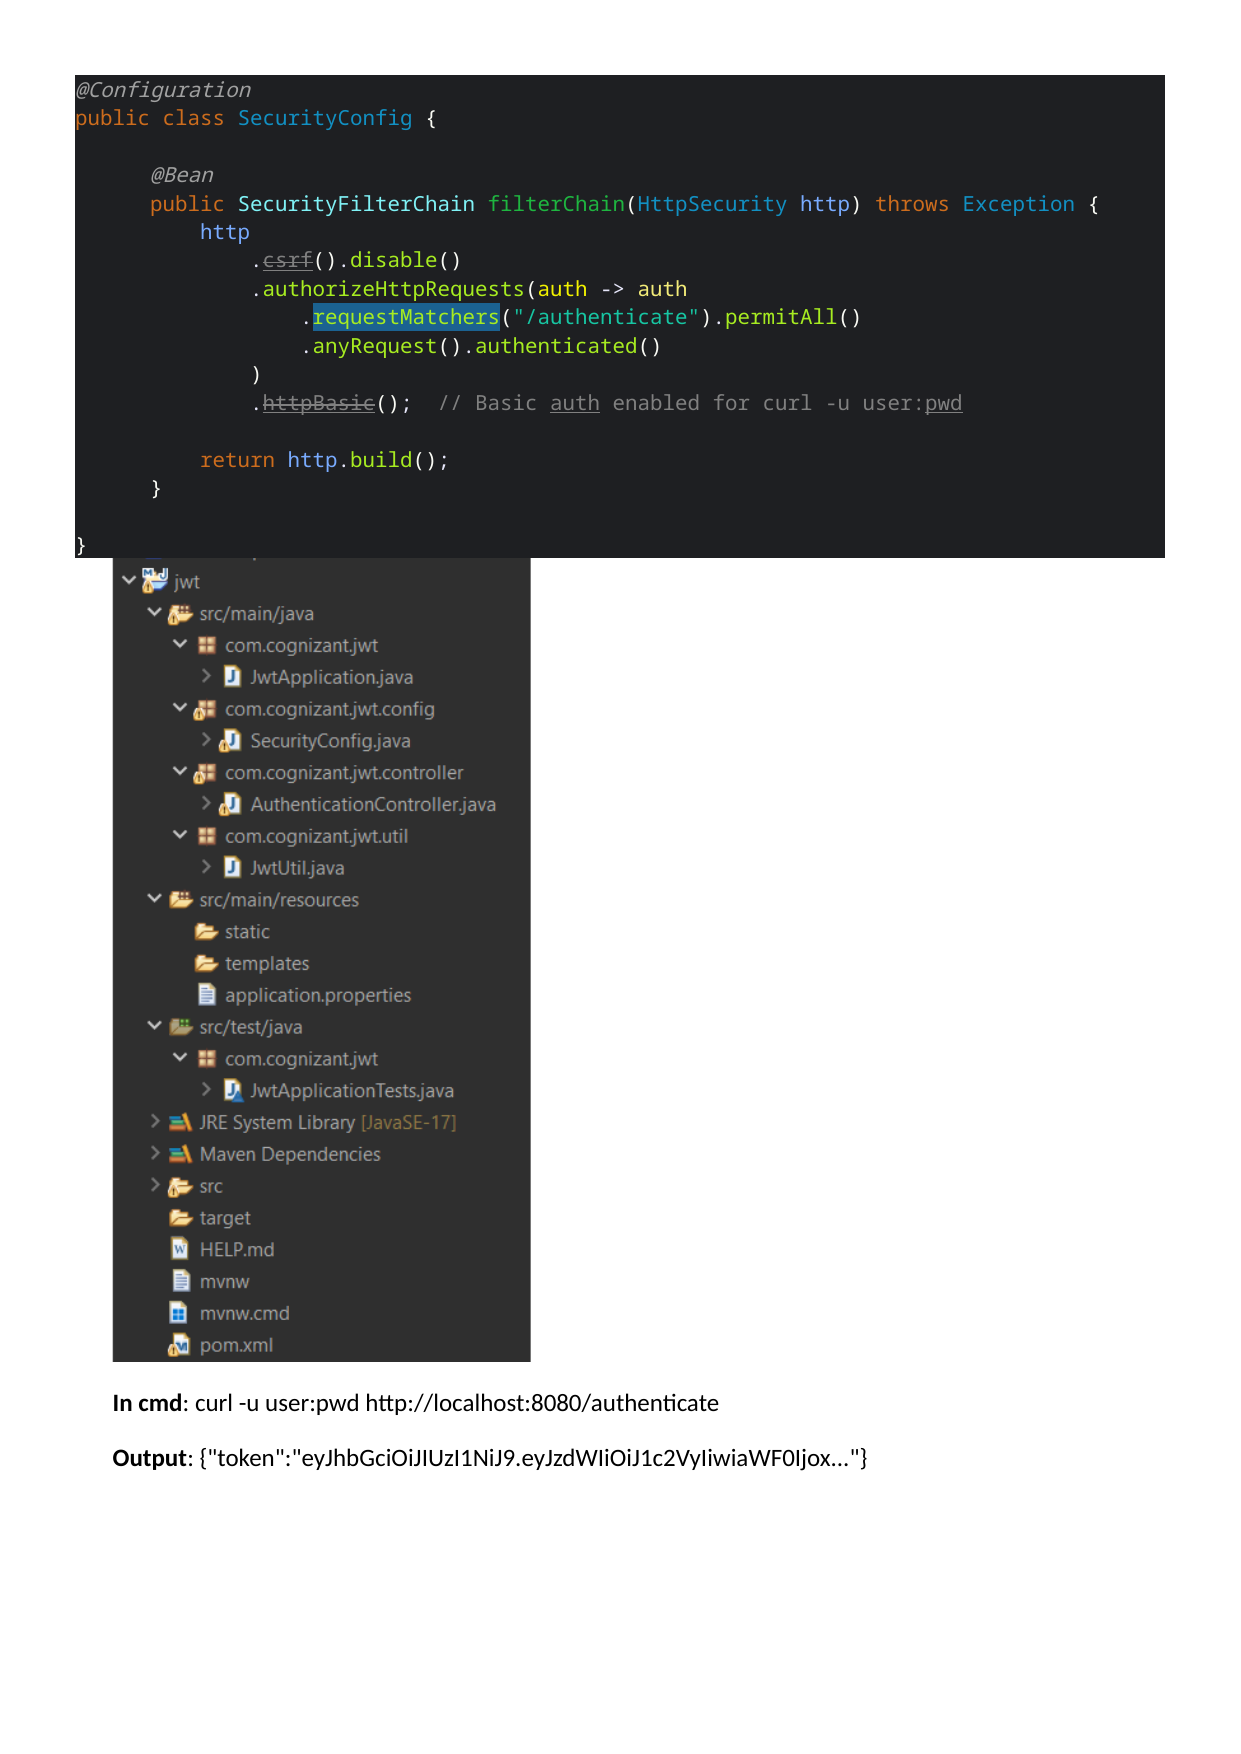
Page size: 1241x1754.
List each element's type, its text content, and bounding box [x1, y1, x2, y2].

text In cmd: curl -u user:pwd http://localhost:8080/authenticate [112, 1387, 1165, 1417]
text } [75, 530, 1165, 558]
text .httpBasic(); // Basic auth enabled for curl -u user:pwd [75, 388, 1165, 416]
text ) [75, 359, 1165, 388]
text } [75, 473, 1165, 502]
text .authorizeHttpRequests(auth -> auth [75, 274, 1165, 302]
text Output: {"token":"eyJhbGciOiJIUzI1NiJ9.eyJzdWIiOiJ1c2VyIiwiaWF0Ijox..."} [112, 1443, 1165, 1473]
text http [75, 217, 1165, 246]
text return http.build(); [75, 445, 1165, 473]
text @Bean [75, 160, 1165, 189]
text public SecurityFilterChain filterChain(HttpSecurity http) throws Exception { [75, 189, 1165, 217]
text @Configuration [75, 75, 1165, 103]
text .csrf().disable() [75, 246, 1165, 274]
text public class SecurityConfig { [75, 103, 1165, 132]
picture [112, 558, 531, 1362]
text .requestMatchers("/authenticate").permitAll() [75, 302, 1165, 331]
text .anyRequest().authenticated() [75, 331, 1165, 359]
